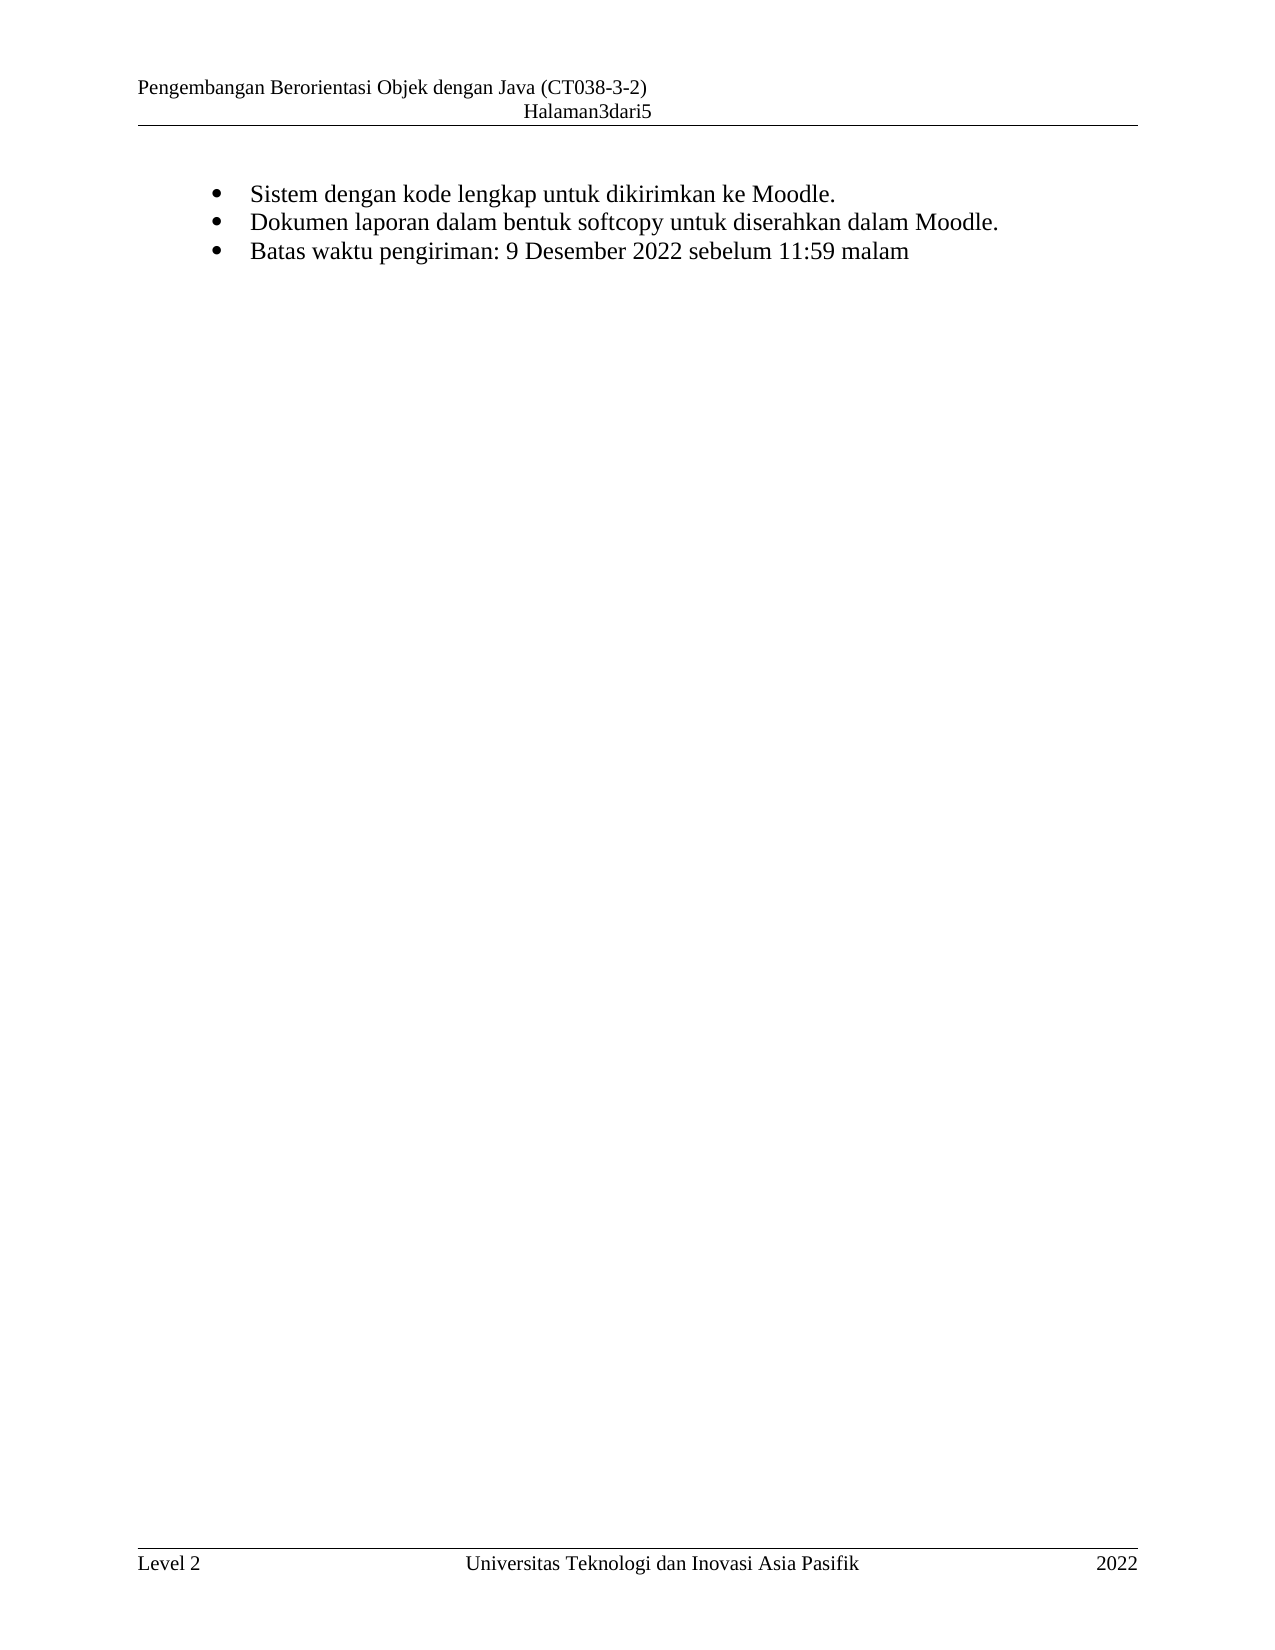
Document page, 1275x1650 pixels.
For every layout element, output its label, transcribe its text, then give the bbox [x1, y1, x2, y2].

list Sistem dengan kode lengkap untuk dikirimkan ke Moodle. [212, 179, 1138, 207]
list Batas waktu pengiriman: 9 Desember 2022 sebelum 11:59 malam [212, 236, 1138, 265]
list Dokumen laporan dalam bentuk softcopy untuk diserahkan dalam Moodle. [212, 207, 1138, 236]
